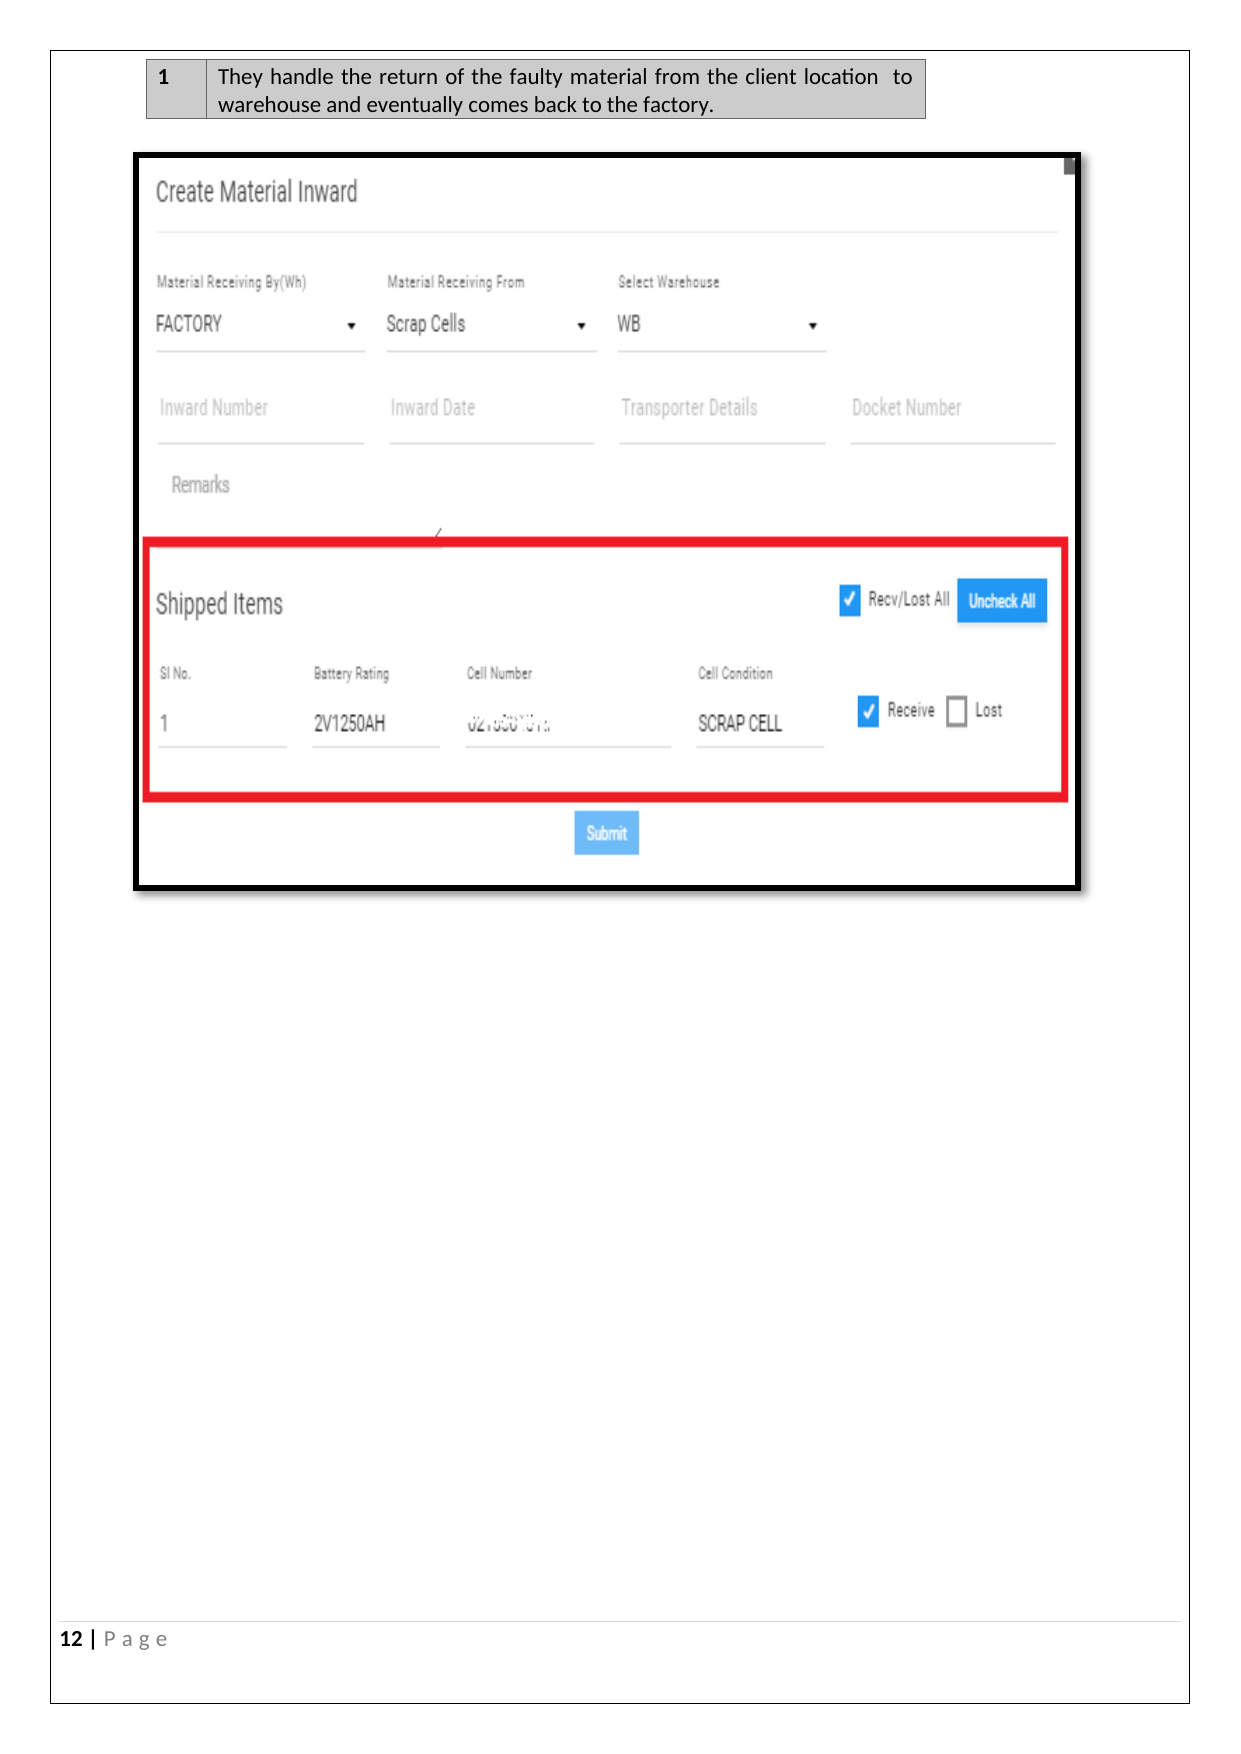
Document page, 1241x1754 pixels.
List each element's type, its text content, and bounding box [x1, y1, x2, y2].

table_cell They handle the return of the faulty material from the client location to warehouse and eventually comes back to the factory. [207, 60, 925, 118]
picture [139, 158, 1075, 885]
table_cell 1 [147, 60, 206, 118]
